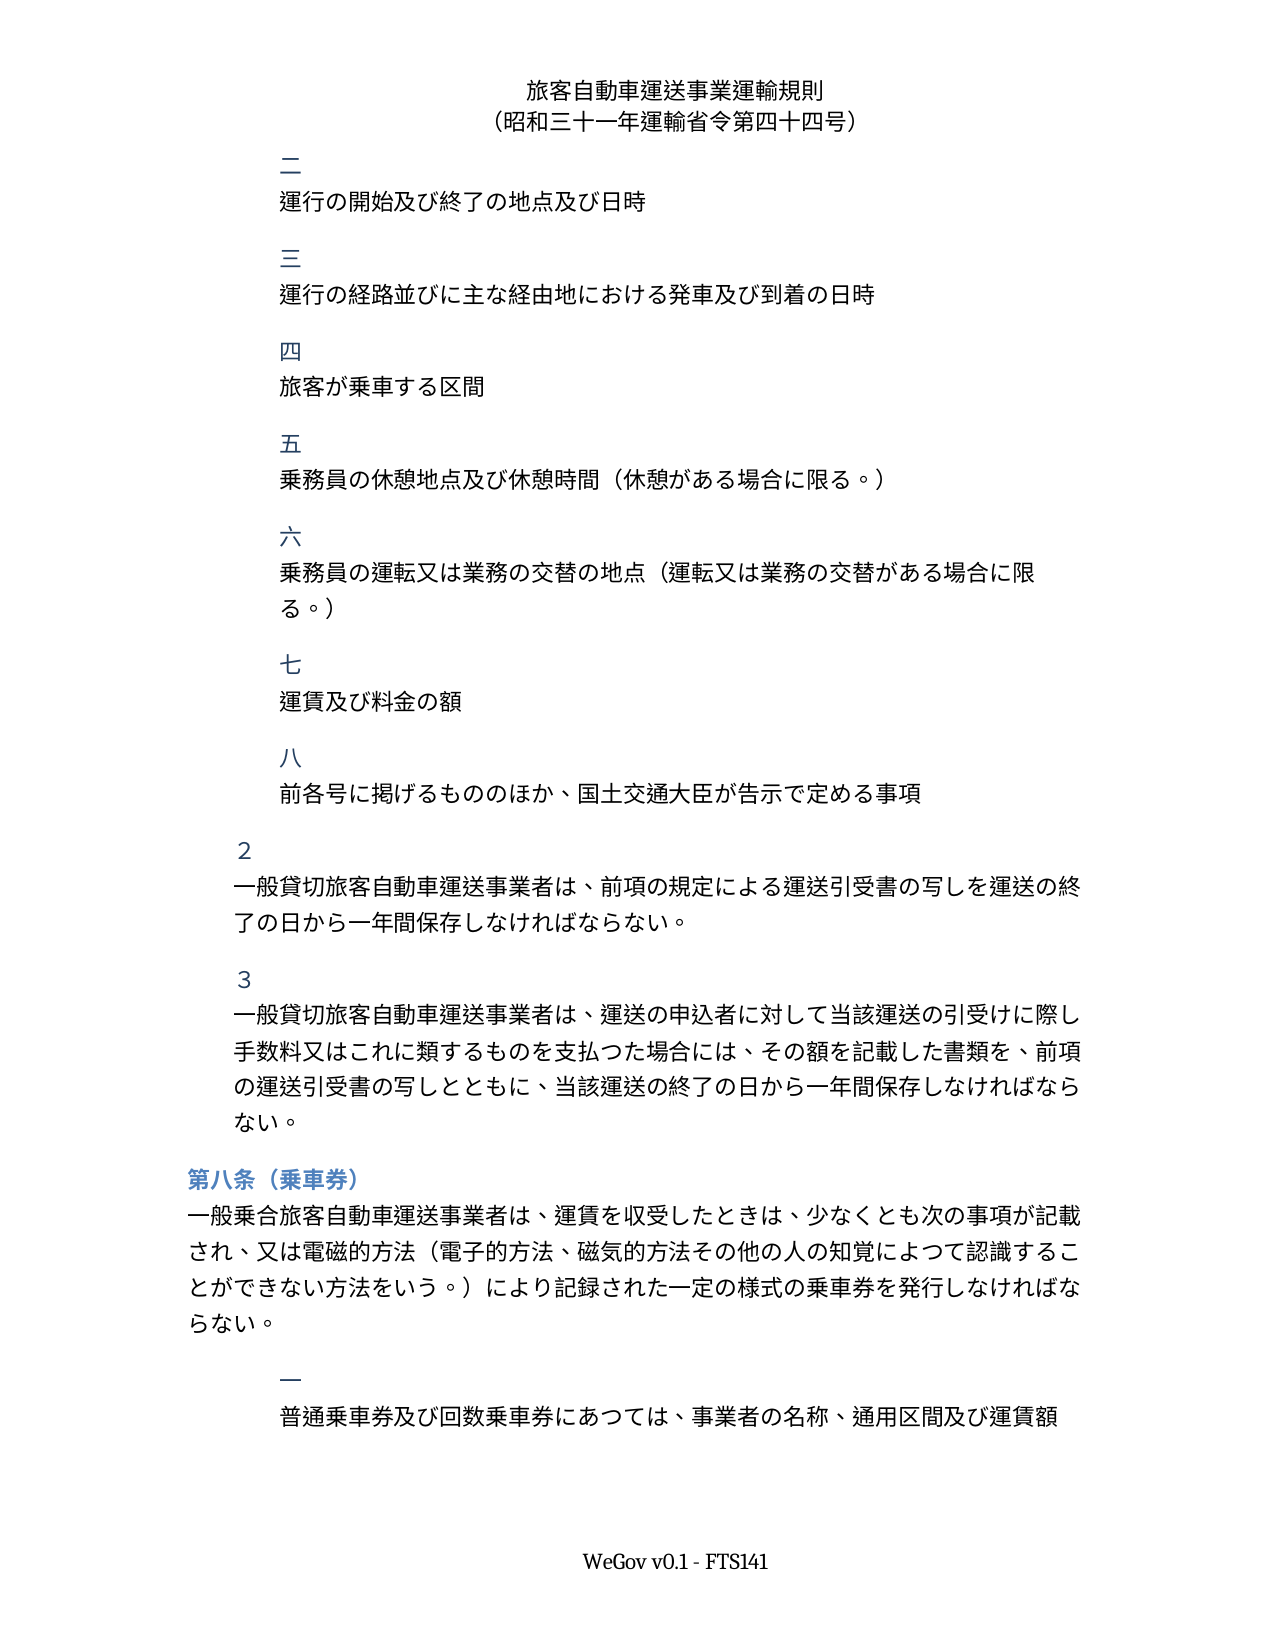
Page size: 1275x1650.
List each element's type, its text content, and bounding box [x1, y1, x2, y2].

text 一般貸切旅客自動車運送事業者は、運送の申込者に対して当該運送の引受けに際し手数料又はこれに類するものを支払つた場合には、その額を記載した書類を、前項の運送引受書の写しとともに、当該運送の終了の日から一年間保存しなければならない。 [233, 999, 1087, 1138]
subtitle ２ [233, 835, 1087, 866]
subtitle 五 [279, 428, 1087, 459]
text 旅客が乗車する区間 [279, 371, 1087, 403]
subtitle 一 [279, 1364, 1087, 1396]
text 普通乗車券及び回数乗車券にあつては、事業者の名称、通用区間及び運賃額 [279, 1401, 1087, 1432]
subtitle 八 [279, 742, 1087, 773]
subtitle 四 [279, 335, 1087, 367]
text 一般貸切旅客自動車運送事業者は、前項の規定による運送引受書の写しを運送の終了の日から一年間保存しなければならない。 [233, 871, 1087, 938]
subtitle ３ [233, 963, 1087, 995]
text 乗務員の運転又は業務の交替の地点（運転又は業務の交替がある場合に限る。） [279, 557, 1087, 624]
text 運賃及び料金の額 [279, 685, 1087, 717]
text 前各号に掲げるもののほか、国土交通大臣が告示で定める事項 [279, 778, 1087, 809]
subtitle 七 [279, 649, 1087, 681]
subtitle 三 [279, 243, 1087, 274]
subtitle 第八条（乗車券） [187, 1164, 1087, 1195]
text 運行の経路並びに主な経由地における発車及び到着の日時 [279, 279, 1087, 310]
subtitle 二 [279, 150, 1087, 181]
subtitle 六 [279, 521, 1087, 552]
text 運行の開始及び終了の地点及び日時 [279, 186, 1087, 217]
text 一般乗合旅客自動車運送事業者は、運賃を収受したときは、少なくとも次の事項が記載され、又は電磁的方法（電子的方法、磁気的方法その他の人の知覚によつて認識することができない方法をいう。）により記録された一定の様式の乗車券を発行しなければならない。 [187, 1200, 1087, 1339]
text 乗務員の休憩地点及び休憩時間（休憩がある場合に限る。） [279, 464, 1087, 495]
